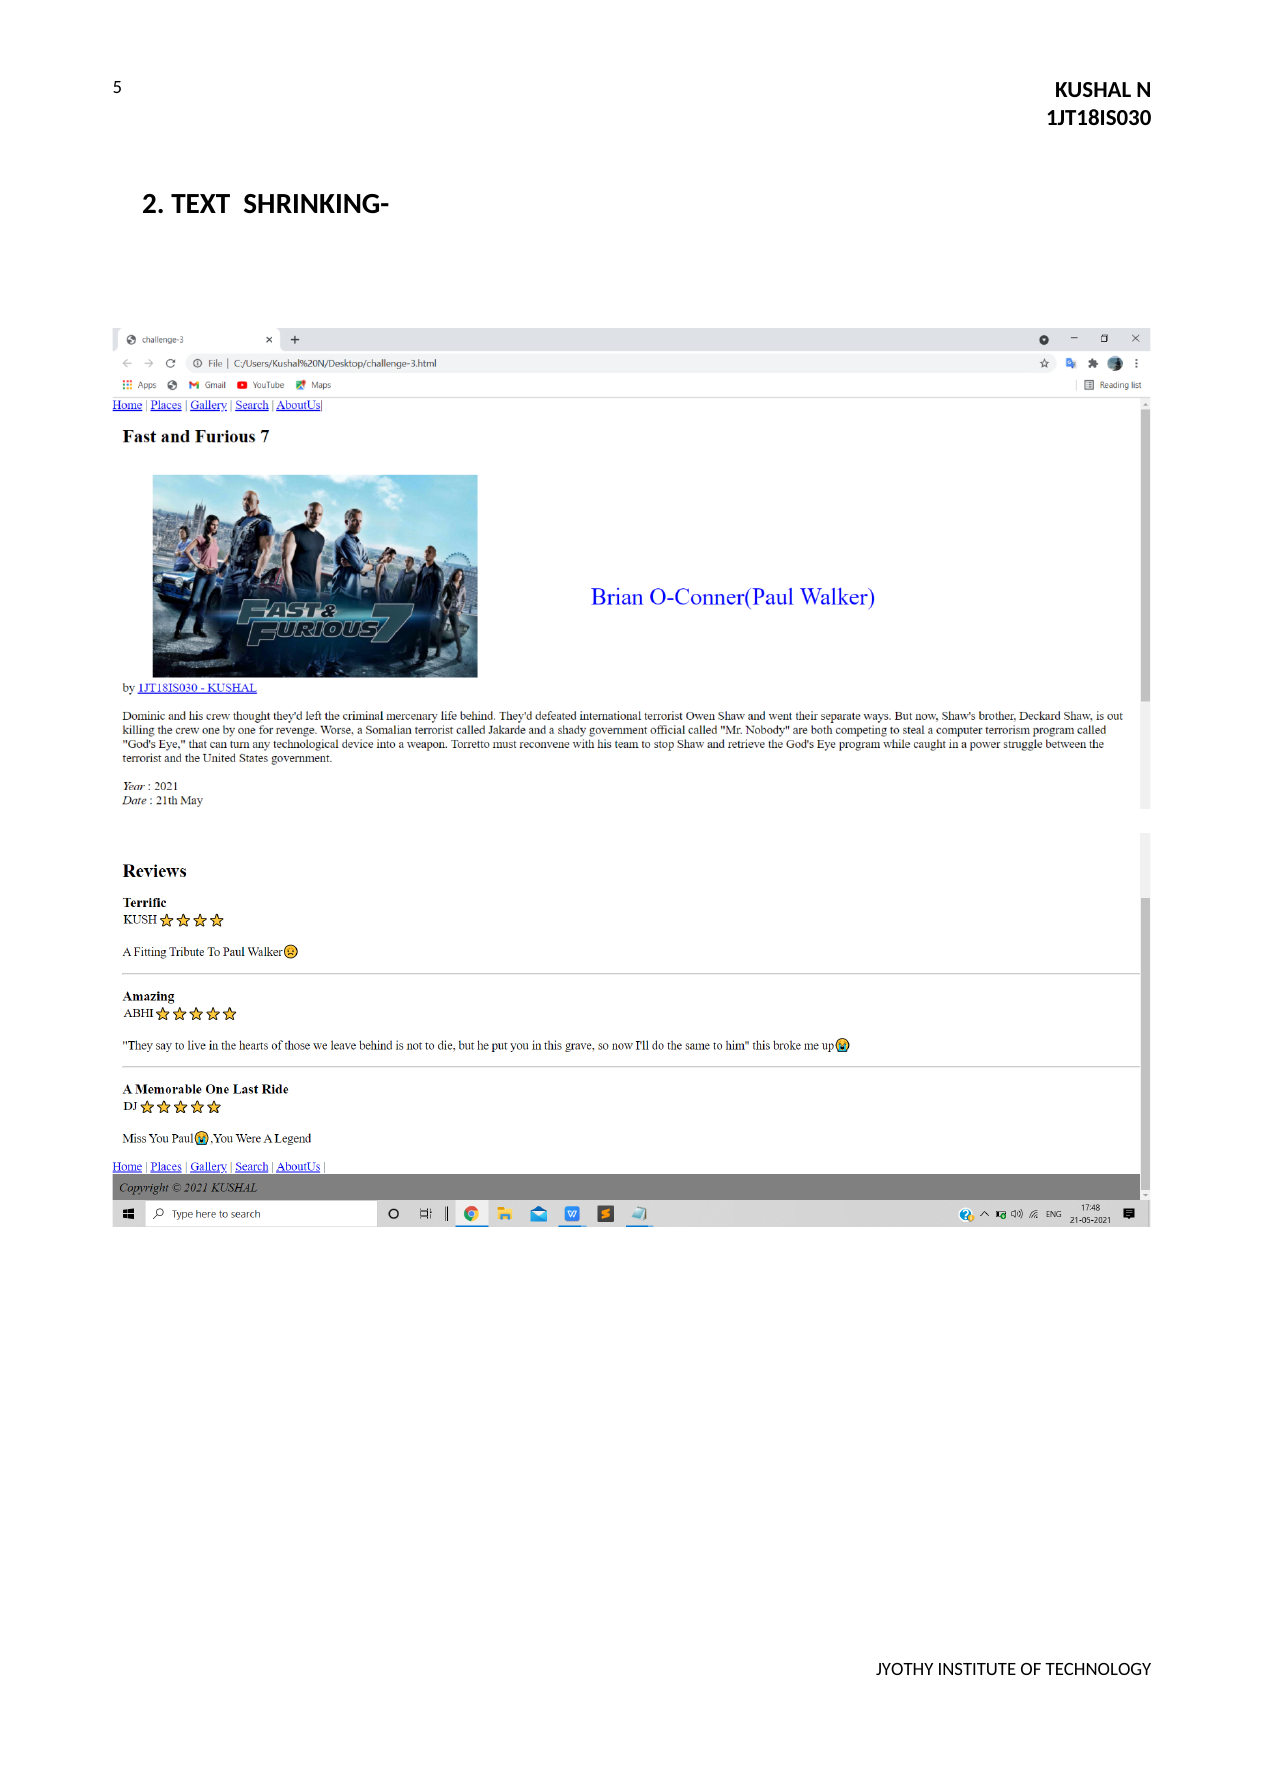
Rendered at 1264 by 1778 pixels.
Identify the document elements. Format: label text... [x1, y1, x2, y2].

picture [112, 328, 1151, 809]
list TEXT SHRINKING- [112, 186, 1151, 221]
picture [112, 833, 1151, 1227]
